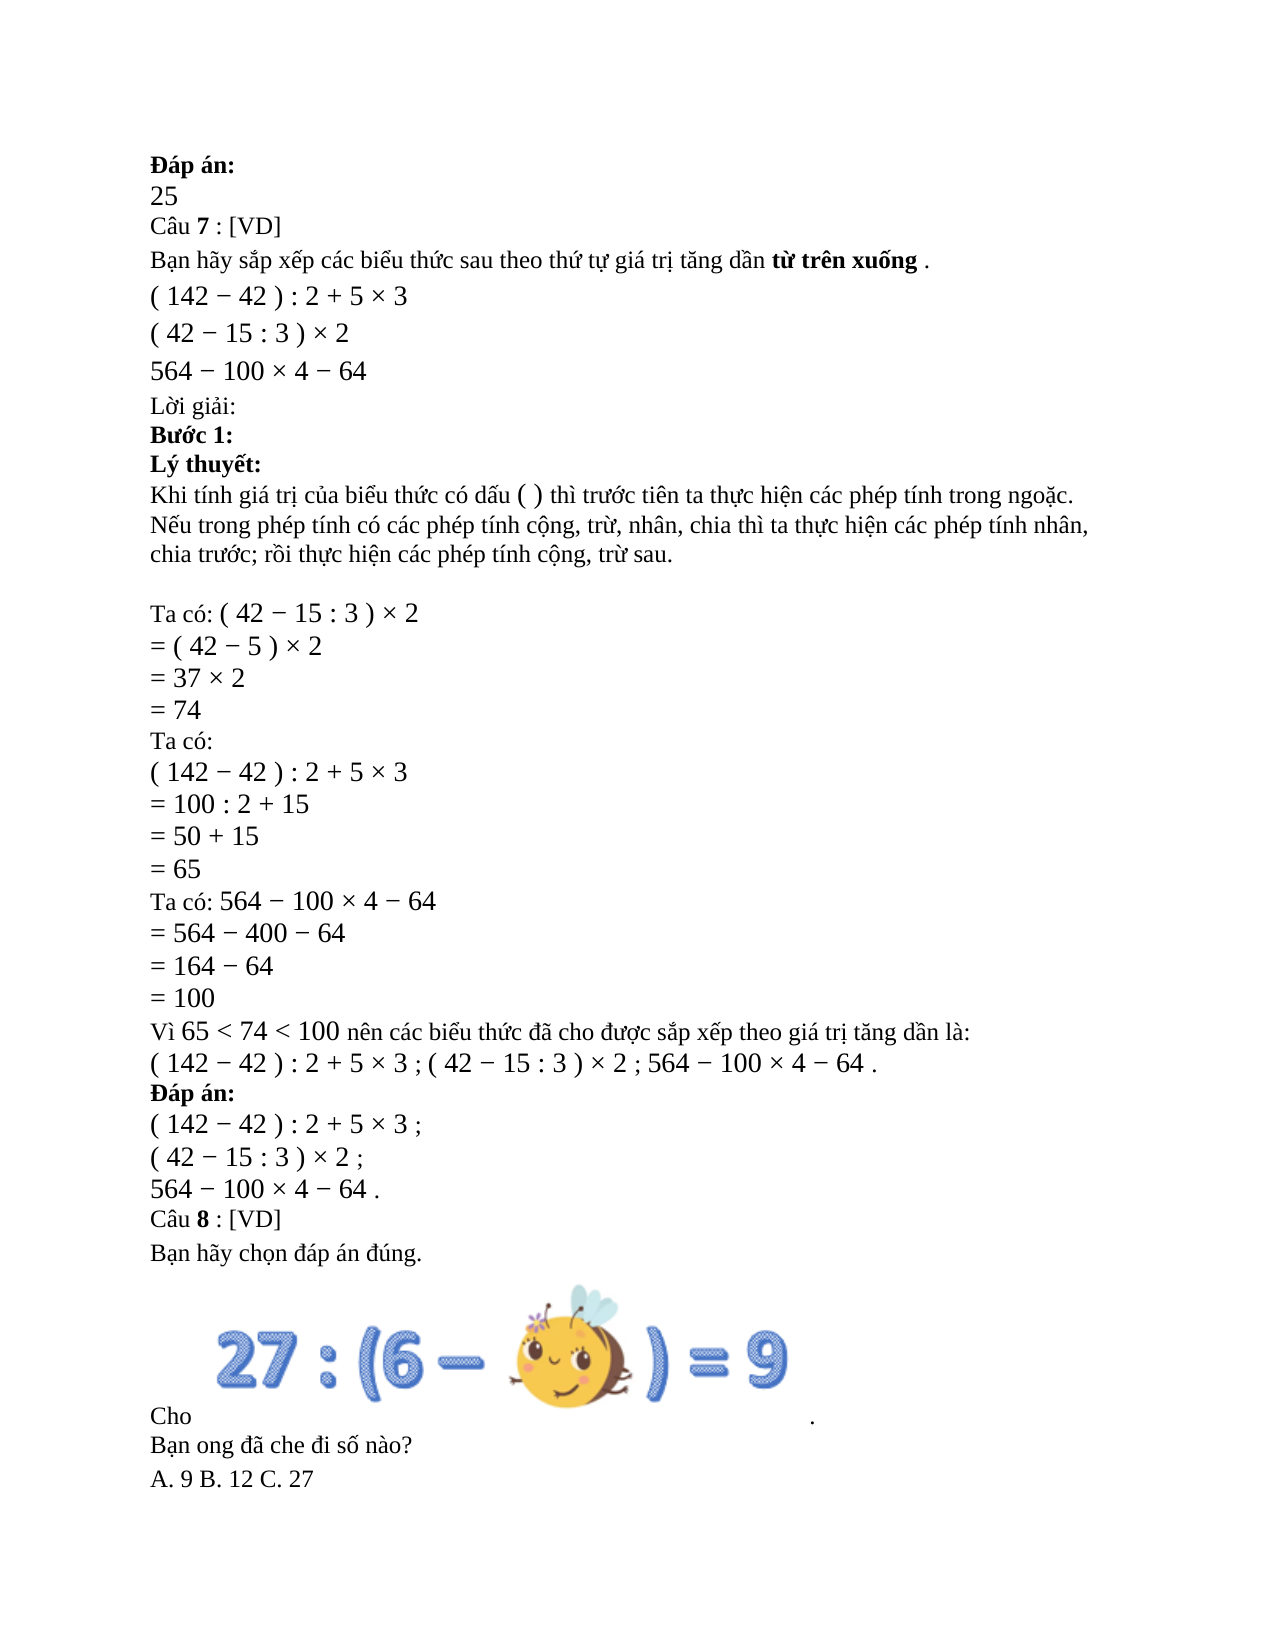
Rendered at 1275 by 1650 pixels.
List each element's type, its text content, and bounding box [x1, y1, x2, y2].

text A. 9 B. 12 C. 27 [150, 1464, 1125, 1493]
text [150, 150, 1125, 211]
text Bước 1: [150, 420, 1125, 449]
text Câu 8 : [VD] [150, 1204, 1125, 1233]
text 564 − 100 × 4 − 64 [150, 354, 1125, 386]
text ( 42 − 15 : 3 ) × 2 [150, 316, 1125, 349]
text Câu 7 : [VD] [150, 211, 1125, 240]
text ( 142 − 42 ) : 2 + 5 × 3 [150, 279, 1125, 311]
picture [197, 1267, 803, 1425]
text Lý thuyết: Khi tính giá trị của biểu thức có dấu ( ) thì trước tiên ta thực hiện các phép tính trong ngoặc. Nếu trong phép tính có các phép tính cộng, trừ, nhân, chia thì ta thực hiện các phép tính nhân, chia trước; rồi thực hiện các phép tính cộng, trừ sau. Ta có: ( 42 − 15 : 3 ) × 2 = ( 42 − 5 ) × 2 = 37 × 2 = 74 Ta có: ( 142 − 42 ) : 2 + 5 × 3 = 100 : 2 + 15 = 50 + 15 = 65 Ta có: 564 − 100 × 4 − 64 = 564 − 400 − 64 = 164 − 64 = 100 Vì 65 < 74 < 100 nên các biểu thức đã cho được sắp xếp theo giá trị tăng dần là: ( 142 − 42 ) : 2 + 5 × 3 ; ( 42 − 15 : 3 ) × 2 ; 564 − 100 × 4 − 64 . Đáp án: ( 142 − 42 ) : 2 + 5 × 3 ; ( 42 − 15 : 3 ) × 2 ; 564 − 100 × 4 − 64 . [150, 449, 1125, 1204]
text Lời giải: [150, 391, 1125, 420]
text Bạn hãy sắp xếp các biểu thức sau theo thứ tự giá trị tăng dần từ trên xuống . [150, 245, 1125, 274]
